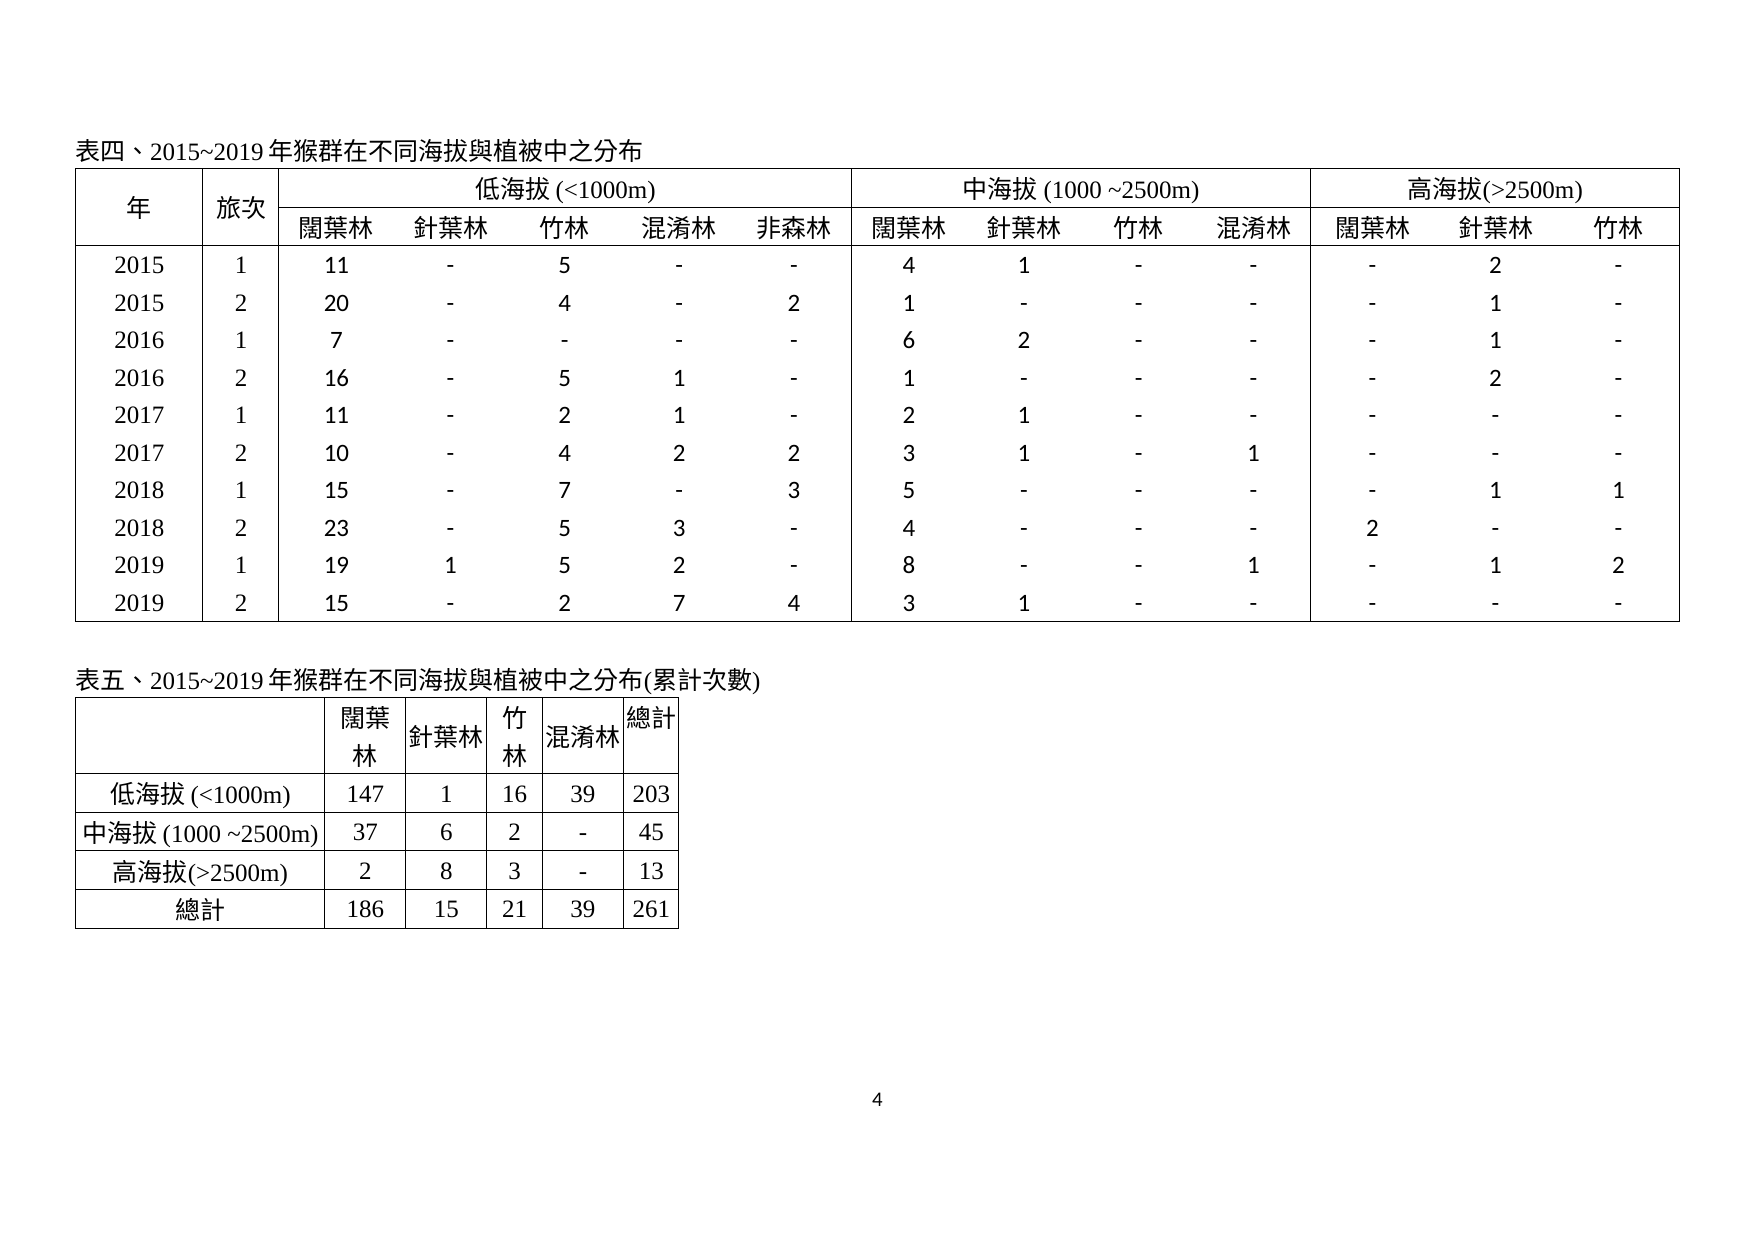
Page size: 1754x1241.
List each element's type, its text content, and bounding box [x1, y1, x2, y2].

table_cell 2 [622, 434, 736, 471]
table_header 混淆林 [543, 698, 623, 773]
table_cell 1 [622, 396, 736, 434]
table_cell 5 [507, 359, 622, 396]
table_cell 3 [736, 471, 851, 509]
table_cell 混淆林 [1196, 208, 1310, 245]
table_cell 2 [966, 321, 1081, 359]
table_cell 11 [279, 396, 393, 434]
table_cell - [966, 359, 1081, 396]
table_cell 1 [966, 434, 1081, 471]
table_cell 總計 [76, 890, 324, 927]
table_cell 5 [507, 246, 622, 284]
table_cell 1 [1196, 546, 1310, 584]
table_cell 23 [279, 509, 393, 546]
table_cell 1 [852, 284, 966, 321]
table_cell 3 [487, 851, 542, 889]
table_cell 1 [1434, 321, 1557, 359]
table_cell 1 [203, 246, 278, 284]
table_cell - [1557, 434, 1679, 471]
table_cell 2 [1311, 509, 1434, 546]
table_cell 2 [487, 813, 542, 850]
table_cell 2016 [76, 321, 202, 359]
table_cell 15 [279, 584, 393, 621]
table_cell 2 [203, 584, 278, 621]
table_cell - [1081, 584, 1196, 621]
table_cell - [1311, 471, 1434, 509]
table_cell 5 [507, 509, 622, 546]
table_cell 45 [624, 813, 678, 850]
table_cell 2 [507, 396, 622, 434]
table_cell - [1196, 471, 1310, 509]
table_cell - [1434, 434, 1557, 471]
table_cell 闊葉林 [1311, 208, 1434, 245]
table_cell 1 [852, 359, 966, 396]
table_cell - [622, 321, 736, 359]
table_cell - [1081, 509, 1196, 546]
table_cell - [1081, 471, 1196, 509]
table_cell 2 [325, 851, 405, 889]
table_cell - [1311, 246, 1434, 284]
table_cell 20 [279, 284, 393, 321]
table_cell - [1557, 396, 1679, 434]
table_cell 2019 [76, 546, 202, 584]
table_cell - [1557, 584, 1679, 621]
table_header 高海拔(>2500m) [1311, 169, 1679, 207]
table_cell 1 [966, 246, 1081, 284]
table_cell 2 [203, 434, 278, 471]
table_cell - [1311, 321, 1434, 359]
table_cell - [1196, 509, 1310, 546]
table_cell 1 [203, 546, 278, 584]
table_cell 21 [487, 890, 542, 927]
table_cell - [543, 813, 623, 850]
table_cell 13 [624, 851, 678, 889]
table_header 針葉林 [406, 698, 486, 773]
table_cell - [507, 321, 622, 359]
table_cell 1 [203, 396, 278, 434]
table_cell 2 [622, 546, 736, 584]
table_header [76, 698, 324, 773]
table_cell 2 [736, 434, 851, 471]
table_cell 16 [279, 359, 393, 396]
table_cell - [1557, 509, 1679, 546]
table_cell - [1081, 396, 1196, 434]
table_cell - [393, 509, 507, 546]
table_cell - [1081, 546, 1196, 584]
table_cell 非森林 [736, 208, 851, 245]
table_cell 1 [1434, 546, 1557, 584]
table_header 旅次 [203, 169, 278, 245]
table_cell 2018 [76, 509, 202, 546]
table_cell - [1196, 359, 1310, 396]
table_cell 竹林 [1557, 208, 1679, 245]
table_cell - [966, 546, 1081, 584]
table_header 總計 [624, 698, 678, 773]
table_cell - [1196, 321, 1310, 359]
table_cell - [1311, 434, 1434, 471]
table_cell 4 [736, 584, 851, 621]
table_cell - [393, 434, 507, 471]
table_cell 1 [966, 584, 1081, 621]
table_cell - [1081, 246, 1196, 284]
table_cell - [1196, 246, 1310, 284]
table_cell 中海拔 (1000 ~2500m) [76, 813, 324, 850]
table_cell 1 [406, 774, 486, 812]
table_cell - [966, 284, 1081, 321]
table_cell 2 [1434, 359, 1557, 396]
table_header 低海拔 (<1000m) [279, 169, 851, 207]
table_cell - [1557, 359, 1679, 396]
table_cell 1 [1434, 471, 1557, 509]
table_cell - [1196, 396, 1310, 434]
table_cell 5 [852, 471, 966, 509]
table_cell 15 [279, 471, 393, 509]
table_cell - [736, 396, 851, 434]
table_cell 147 [325, 774, 405, 812]
table_cell 203 [624, 774, 678, 812]
table_cell 1 [966, 396, 1081, 434]
table_cell 3 [852, 434, 966, 471]
table_cell 11 [279, 246, 393, 284]
table_cell - [622, 284, 736, 321]
table_cell 4 [507, 284, 622, 321]
table_cell - [1557, 321, 1679, 359]
table_cell - [1081, 434, 1196, 471]
table_cell 4 [852, 509, 966, 546]
table_cell 2 [203, 359, 278, 396]
table_cell 2019 [76, 584, 202, 621]
table_cell 2017 [76, 434, 202, 471]
table_cell 261 [624, 890, 678, 927]
table_cell - [393, 471, 507, 509]
table_cell - [1557, 284, 1679, 321]
table_cell 186 [325, 890, 405, 927]
table_cell 19 [279, 546, 393, 584]
table_cell - [393, 584, 507, 621]
table_cell 2 [1434, 246, 1557, 284]
table_cell - [393, 321, 507, 359]
table_cell 闊葉林 [279, 208, 393, 245]
table_cell 針葉林 [1434, 208, 1557, 245]
table_header 竹林 [487, 698, 542, 773]
table_header 中海拔 (1000 ~2500m) [852, 169, 1310, 207]
table_cell - [1311, 284, 1434, 321]
table_cell - [1311, 546, 1434, 584]
table_header 年 [76, 169, 202, 245]
table_cell 混淆林 [622, 208, 736, 245]
table_cell 1 [622, 359, 736, 396]
table_cell 1 [393, 546, 507, 584]
table_cell - [1081, 284, 1196, 321]
table_cell - [1557, 246, 1679, 284]
table_cell 4 [507, 434, 622, 471]
table_cell 2017 [76, 396, 202, 434]
table_cell 闊葉林 [852, 208, 966, 245]
table_cell 竹林 [507, 208, 622, 245]
table_cell - [1081, 359, 1196, 396]
table_cell 2 [203, 509, 278, 546]
table_cell 15 [406, 890, 486, 927]
table_cell - [966, 509, 1081, 546]
table_cell - [622, 246, 736, 284]
table_cell 竹林 [1081, 208, 1196, 245]
table_cell - [736, 246, 851, 284]
table_cell - [1311, 584, 1434, 621]
table_cell 2018 [76, 471, 202, 509]
table_cell 2 [736, 284, 851, 321]
table_cell - [1311, 359, 1434, 396]
table_cell 針葉林 [966, 208, 1081, 245]
table_cell 8 [852, 546, 966, 584]
table_cell - [1196, 284, 1310, 321]
table_cell - [1196, 584, 1310, 621]
table_cell 4 [852, 246, 966, 284]
table_cell 2015 [76, 246, 202, 284]
table_cell - [736, 509, 851, 546]
table_cell 3 [852, 584, 966, 621]
table_cell 8 [406, 851, 486, 889]
table_cell - [393, 284, 507, 321]
table_cell 39 [543, 890, 623, 927]
table_cell - [1434, 396, 1557, 434]
table_cell 2 [507, 584, 622, 621]
table_cell - [393, 396, 507, 434]
table_cell 6 [852, 321, 966, 359]
table_cell 37 [325, 813, 405, 850]
table_cell - [1434, 584, 1557, 621]
table_cell 針葉林 [393, 208, 507, 245]
table_cell 高海拔(>2500m) [76, 851, 324, 889]
text 表五、2015~2019年猴群在不同海拔與植被中之分布(累計次數) [75, 660, 1679, 697]
table_cell - [1434, 509, 1557, 546]
table_cell 1 [203, 321, 278, 359]
table_cell 2 [1557, 546, 1679, 584]
table_cell - [393, 246, 507, 284]
table_cell 2 [852, 396, 966, 434]
table_cell 39 [543, 774, 623, 812]
table_cell - [543, 851, 623, 889]
table_cell 16 [487, 774, 542, 812]
table_cell 低海拔 (<1000m) [76, 774, 324, 812]
table_cell 2016 [76, 359, 202, 396]
table_cell 7 [507, 471, 622, 509]
table_cell - [1081, 321, 1196, 359]
table_cell 3 [622, 509, 736, 546]
table_cell - [736, 546, 851, 584]
table_cell 6 [406, 813, 486, 850]
table_cell 1 [203, 471, 278, 509]
table_cell 10 [279, 434, 393, 471]
table_cell - [966, 471, 1081, 509]
table_header 闊葉林 [325, 698, 405, 773]
table_cell 2 [203, 284, 278, 321]
table_cell 1 [1557, 471, 1679, 509]
table_cell 7 [622, 584, 736, 621]
table_cell - [1311, 396, 1434, 434]
table_cell 2015 [76, 284, 202, 321]
table_cell - [736, 321, 851, 359]
table_cell 1 [1434, 284, 1557, 321]
table_cell 1 [1196, 434, 1310, 471]
table_cell - [736, 359, 851, 396]
table_cell - [622, 471, 736, 509]
table_cell - [393, 359, 507, 396]
text 表四、2015~2019年猴群在不同海拔與植被中之分布 [75, 131, 1679, 168]
table_cell 5 [507, 546, 622, 584]
table_cell 7 [279, 321, 393, 359]
